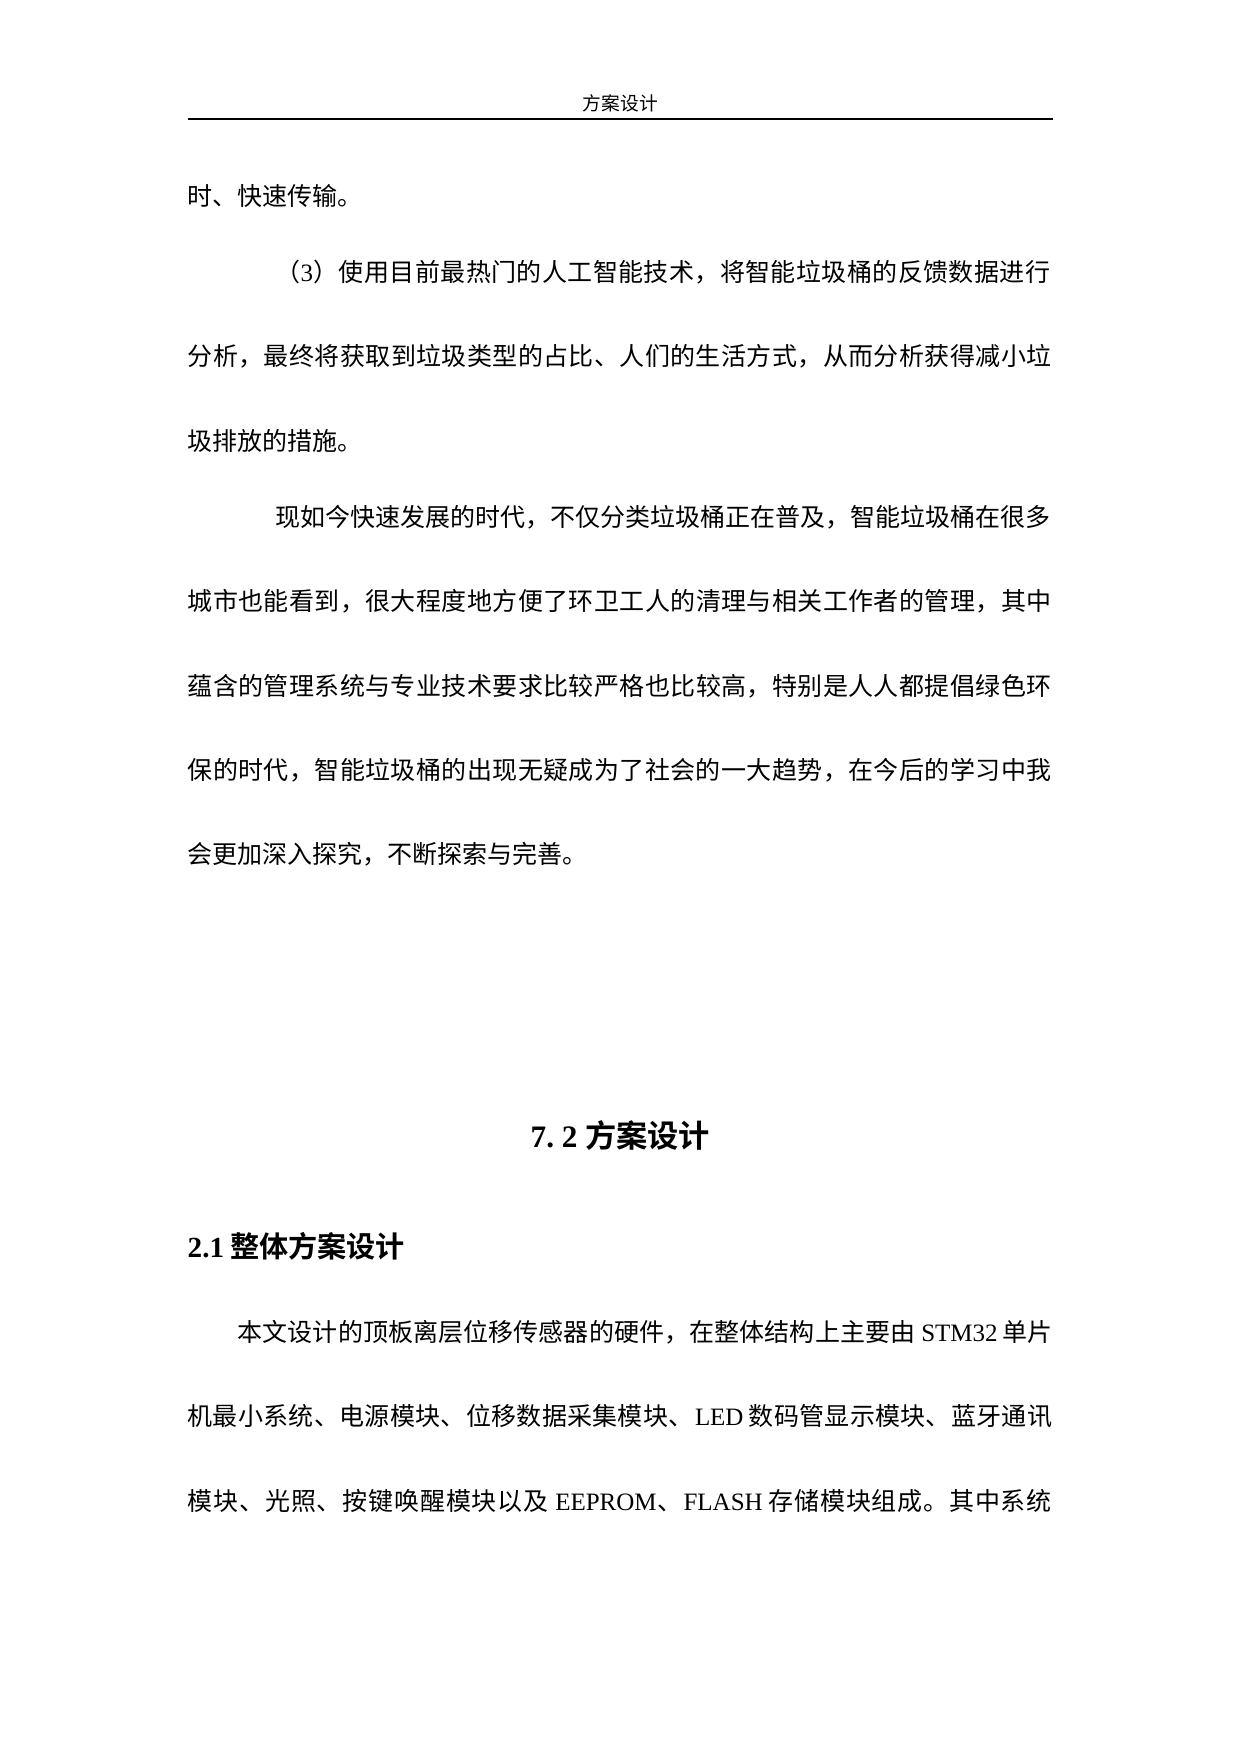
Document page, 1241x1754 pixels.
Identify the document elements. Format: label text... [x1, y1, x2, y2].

text 2 方案设计 [187, 1102, 1053, 1167]
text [187, 162, 1053, 227]
subtitle 2.1整体方案设计 [187, 1212, 1053, 1277]
text （3）使用目前最热门的人工智能技术，将智能垃圾桶的反馈数据进行分析，最终将获取到垃圾类型的占比、人们的生活方式，从而分析获得减小垃圾排放的措施。 [187, 238, 1053, 472]
text 现如今快速发展的时代，不仅分类垃圾桶正在普及，智能垃圾桶在很多城市也能看到，很大程度地方便了环卫工人的清理与相关工作者的管理，其中蕴含的管理系统与专业技术要求比较严格也比较高，特别是人人都提倡绿色环保的时代，智能垃圾桶的出现无疑成为了社会的一大趋势，在今后的学习中我会更加深入探究，不断探索与完善。 [187, 483, 1053, 886]
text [187, 1298, 1053, 1532]
